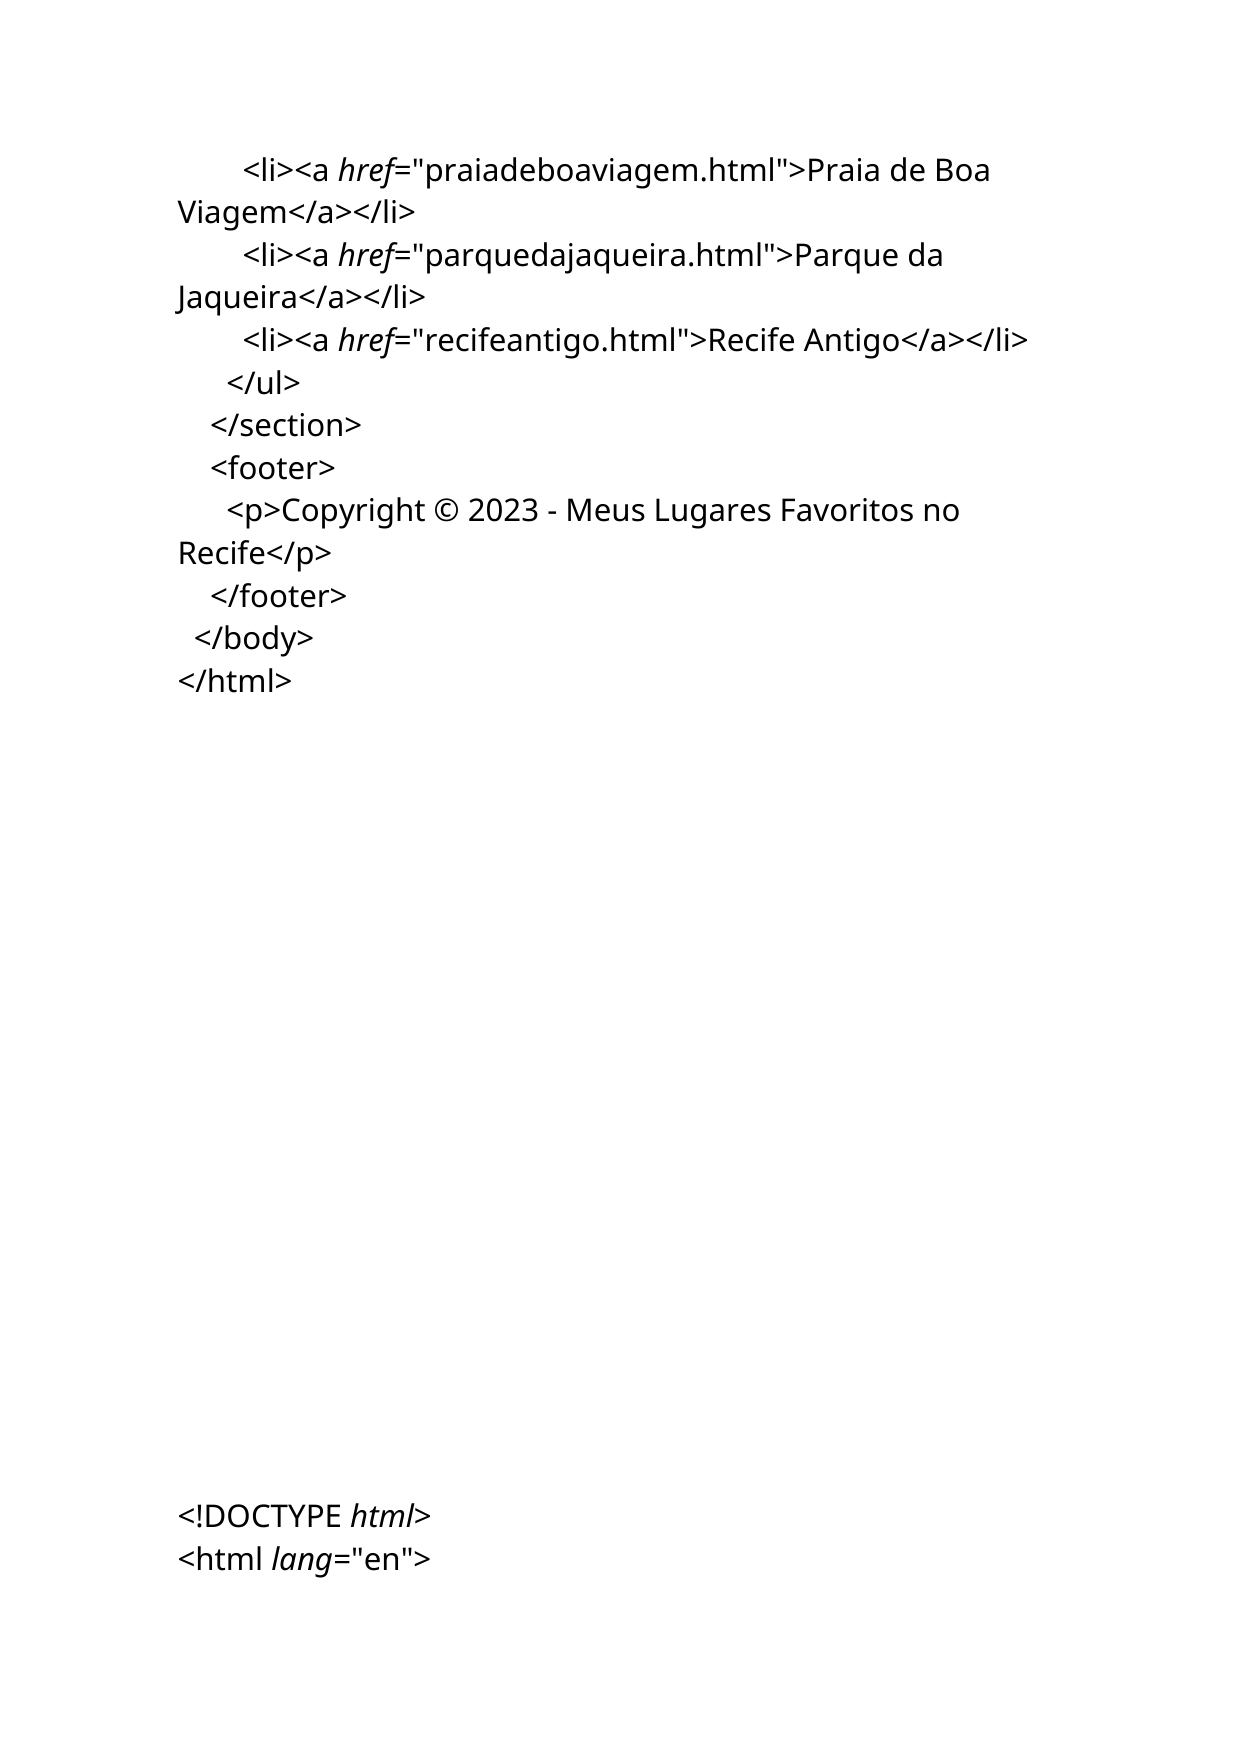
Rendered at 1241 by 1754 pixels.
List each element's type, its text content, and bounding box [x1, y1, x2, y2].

text </body> [177, 616, 1063, 659]
text <li><a href="praiadeboaviagem.html">Praia de Boa Viagem</a></li> [177, 148, 1063, 233]
text <p>Copyright © 2023 - Meus Lugares Favoritos no Recife</p> [177, 488, 1063, 574]
text <footer> [177, 446, 1063, 488]
text </html> [177, 659, 1063, 701]
text <html lang="en"> [177, 1537, 1063, 1579]
text <!DOCTYPE html> [177, 1494, 1063, 1537]
text <li><a href="recifeantigo.html">Recife Antigo</a></li> [177, 318, 1063, 361]
text <li><a href="parquedajaqueira.html">Parque da Jaqueira</a></li> [177, 233, 1063, 318]
text </footer> [177, 574, 1063, 616]
text </section> [177, 403, 1063, 446]
text </ul> [177, 361, 1063, 403]
